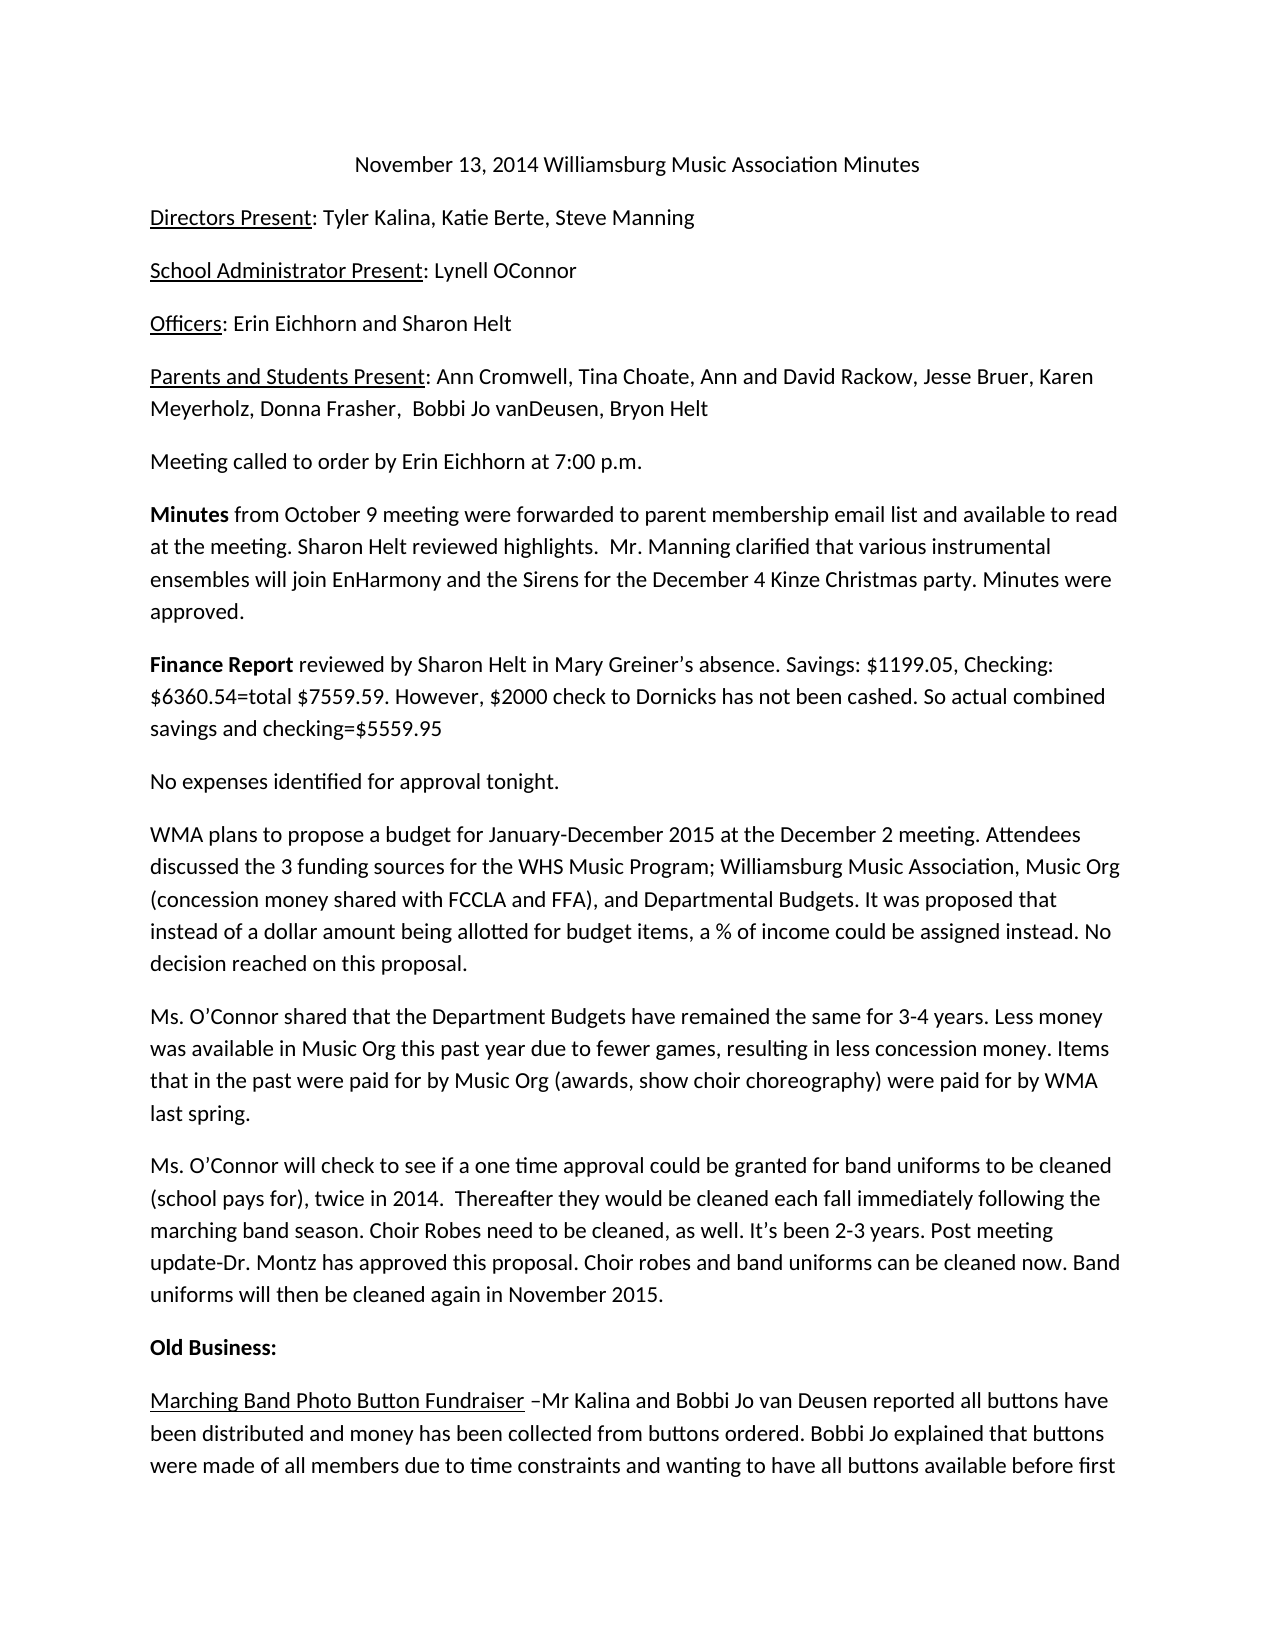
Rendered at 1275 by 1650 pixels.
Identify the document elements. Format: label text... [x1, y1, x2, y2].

text No expenses identified for approval tonight. [150, 767, 1125, 795]
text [150, 1386, 1125, 1479]
text Ms. O’Connor will check to see if a one time approval could be granted for band uniforms to be cleaned (school pays for), twice in 2014. Thereafter they would be cleaned each fall immediately following the marching band season. Choir Robes need to be cleaned, as well. It’s been 2-3 years. Post meeting update-Dr. Montz has approved this proposal. Choir robes and band uniforms can be cleaned now. Band uniforms will then be cleaned again in November 2015. [150, 1152, 1125, 1308]
text November 13, 2014 Williamsburg Music Association Minutes [150, 150, 1125, 178]
text Parents and Students Present: Ann Cromwell, Tina Choate, Ann and David Rackow, Jesse Bruer, Karen Meyerholz, Donna Frasher, Bobbi Jo vanDeusen, Bryon Helt [150, 362, 1125, 422]
text Directors Present: Tyler Kalina, Katie Berte, Steve Manning [150, 203, 1125, 231]
text School Administrator Present: Lynell OConnor [150, 256, 1125, 284]
text Minutes from October 9 meeting were forwarded to parent membership email list and available to read at the meeting. Sharon Helt reviewed highlights. Mr. Manning clarified that various instrumental ensembles will join EnHarmony and the Sirens for the December 4 Kinze Christmas party. Minutes were approved. [150, 500, 1125, 625]
text Officers: Erin Eichhorn and Sharon Helt [150, 309, 1125, 337]
text WMA plans to propose a budget for January-December 2015 at the December 2 meeting. Attendees discussed the 3 funding sources for the WHS Music Program; Williamsburg Music Association, Music Org (concession money shared with FCCLA and FFA), and Departmental Budgets. It was proposed that instead of a dollar amount being allotted for budget items, a % of income could be assigned instead. No decision reached on this proposal. [150, 820, 1125, 977]
text Old Business: [150, 1333, 1125, 1361]
text Meeting called to order by Erin Eichhorn at 7:00 p.m. [150, 447, 1125, 475]
text Finance Report reviewed by Sharon Helt in Mary Greiner’s absence. Savings: $1199.05, Checking: $6360.54=total $7559.59. However, $2000 check to Dornicks has not been cashed. So actual combined savings and checking=$5559.95 [150, 650, 1125, 742]
text Ms. O’Connor shared that the Department Budgets have remained the same for 3-4 years. Less money was available in Music Org this past year due to fewer games, resulting in less concession money. Items that in the past were paid for by Music Org (awards, show choir choreography) were paid for by WMA last spring. [150, 1002, 1125, 1127]
